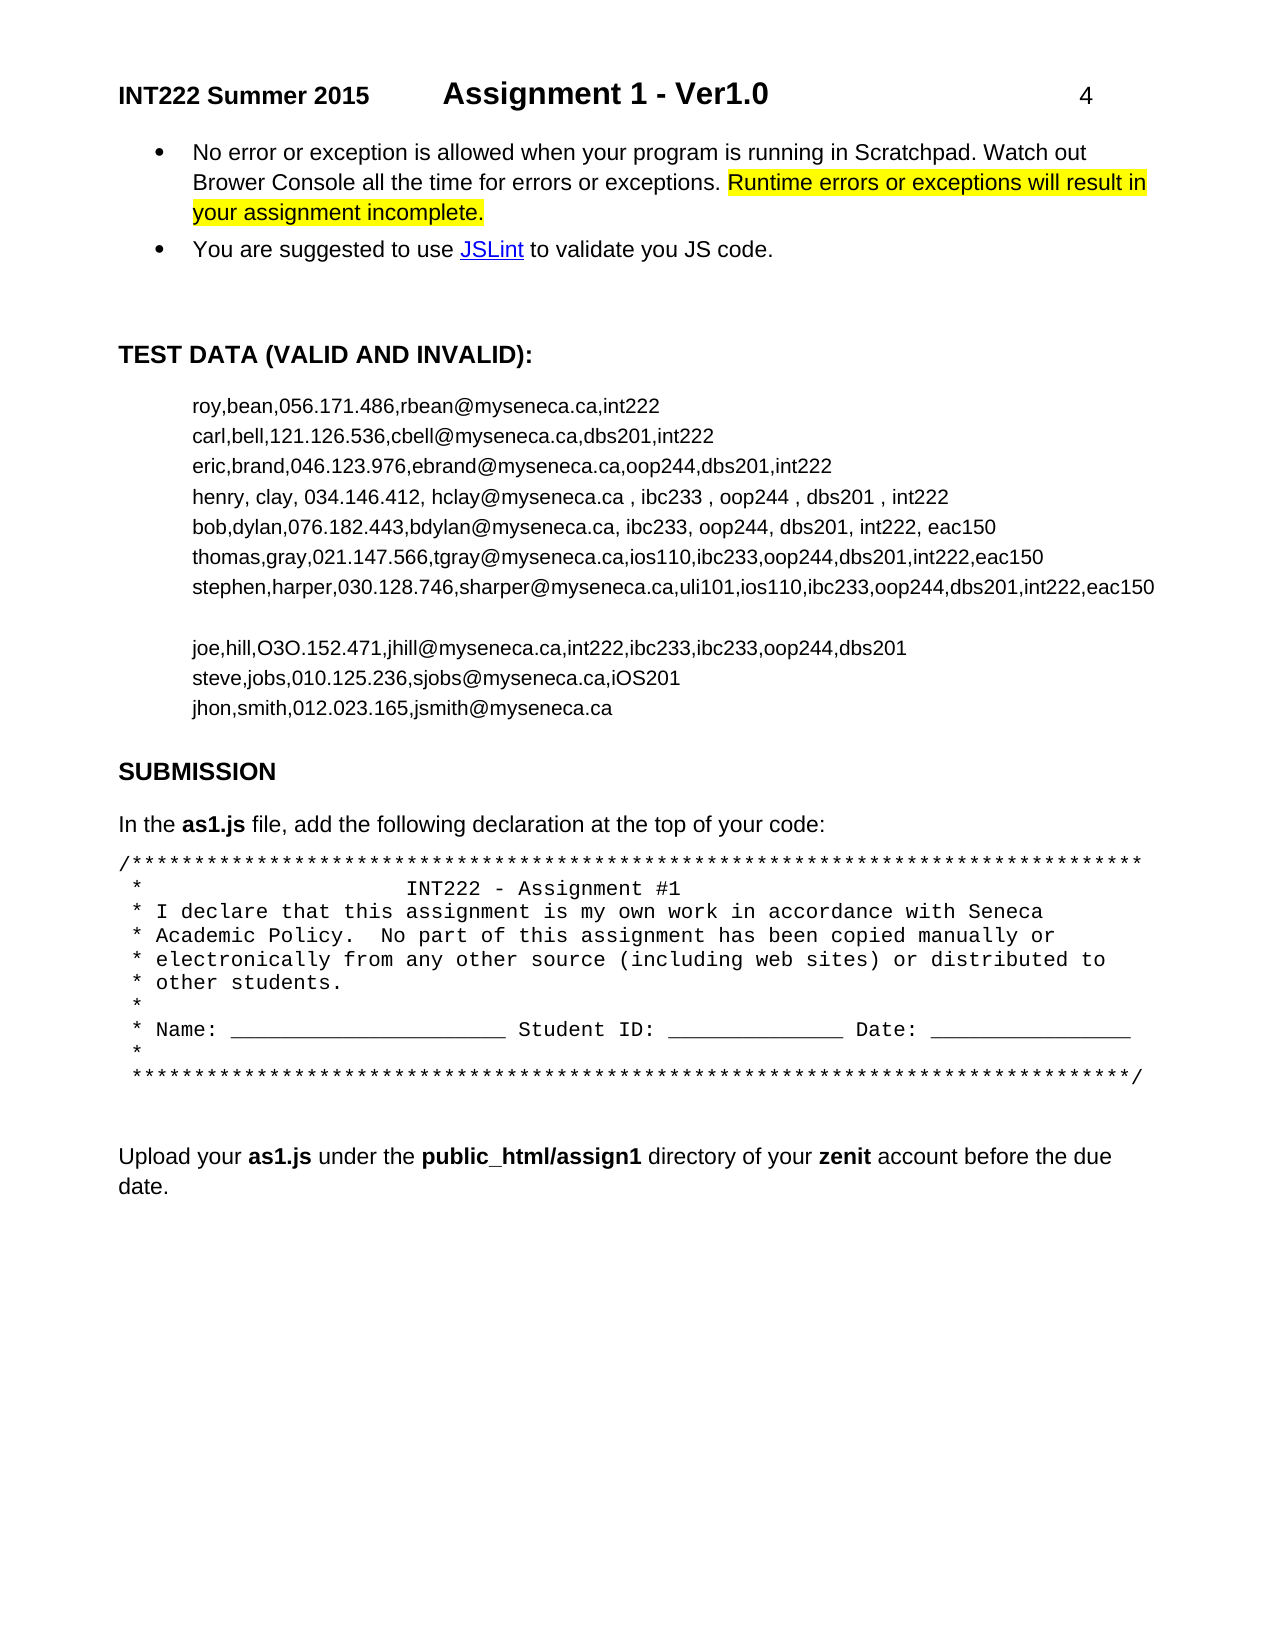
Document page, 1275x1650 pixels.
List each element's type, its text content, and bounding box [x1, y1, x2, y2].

list You are suggested to use JSLint to validate you JS code. [155, 236, 1157, 262]
text /********************************************************************************* [118, 854, 1157, 878]
text * [118, 1043, 1157, 1067]
text TEST DATA (VALID AND INVALID): [118, 340, 1157, 369]
text * electronically from any other source (including web sites) or distributed to [118, 948, 1157, 972]
text henry, clay, 034.146.412, hclay@myseneca.ca , ibc233 , oop244 , dbs201 , int222 [192, 484, 1157, 508]
text roy,bean,056.171.486,rbean@myseneca.ca,int222 [192, 394, 1157, 418]
list No error or exception is allowed when your program is running in Scratchpad. Watch out Brower Console all the time for errors or exceptions. Runtime errors or exceptions will result in your assignment incomplete. [155, 139, 1157, 226]
text carl,bell,121.126.536,cbell@myseneca.ca,dbs201,int222 [192, 424, 1157, 448]
text * Name: ______________________ Student ID: ______________ Date: ________________ [118, 1019, 1157, 1043]
text eric,brand,046.123.976,ebrand@myseneca.ca,oop244,dbs201,int222 [192, 454, 1157, 478]
text * I declare that this assignment is my own work in accordance with Seneca [118, 901, 1157, 925]
text * [118, 996, 1157, 1019]
text In the as1.js file, add the following declaration at the top of your code: [118, 811, 1157, 838]
text steve,jobs,010.125.236,sjobs@myseneca.ca,iOS201 [192, 666, 1157, 690]
text jhon,smith,012.023.165,jsmith@myseneca.ca [192, 696, 1157, 720]
text * Academic Policy. No part of this assignment has been copied manually or [118, 925, 1157, 948]
text thomas,gray,021.147.566,tgray@myseneca.ca,ios110,ibc233,oop244,dbs201,int222,eac150 [192, 545, 1157, 569]
text stephen,harper,030.128.746,sharper@myseneca.ca,uli101,ios110,ibc233,oop244,dbs201,int222,eac150 [192, 575, 1157, 599]
text ********************************************************************************/ [118, 1067, 1157, 1090]
text Upload your as1.js under the public_html/assign1 directory of your zenit account before the due date. [118, 1143, 1157, 1199]
text bob,dylan,076.182.443,bdylan@myseneca.ca, ibc233, oop244, dbs201, int222, eac150 [192, 515, 1157, 539]
text SUBMISSION [118, 757, 1157, 786]
text joe,hill,O3O.152.471,jhill@myseneca.ca,int222,ibc233,ibc233,oop244,dbs201 [192, 636, 1157, 659]
text * other students. [118, 972, 1157, 996]
text * INT222 - Assignment #1 [118, 878, 1157, 901]
